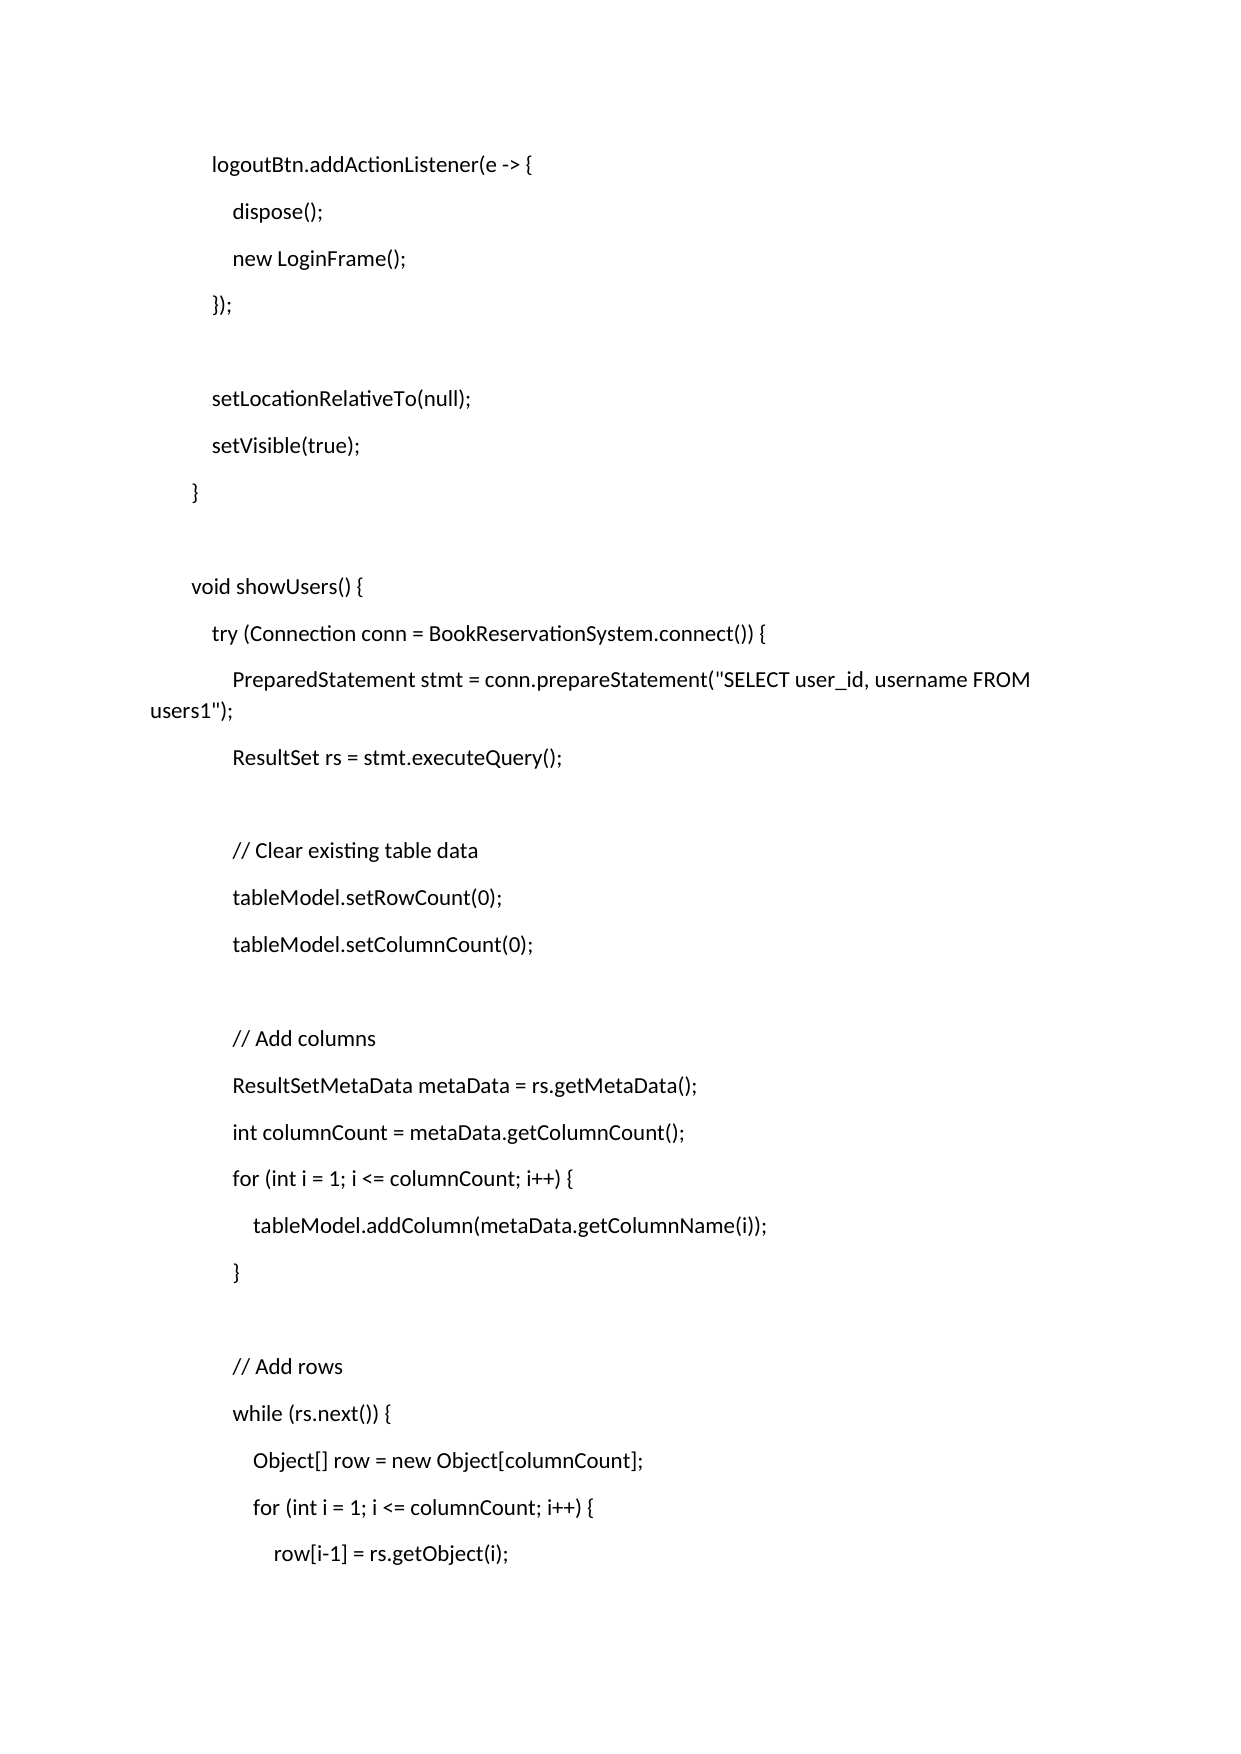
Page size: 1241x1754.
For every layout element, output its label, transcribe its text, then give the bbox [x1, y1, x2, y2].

text Object[] row = new Object[columnCount]; [150, 1446, 1090, 1474]
text try (Connection conn = BookReservationSystem.connect()) { [150, 619, 1090, 647]
text // Clear existing table data [150, 836, 1090, 864]
text for (int i = 1; i <= columnCount; i++) { [150, 1493, 1090, 1521]
text for (int i = 1; i <= columnCount; i++) { [150, 1164, 1090, 1193]
text }); [150, 291, 1090, 319]
text logoutBtn.addActionListener(e -> { [150, 150, 1090, 178]
text setVisible(true); [150, 431, 1090, 459]
text ResultSet rs = stmt.executeQuery(); [150, 743, 1090, 771]
text } [150, 478, 1090, 506]
text tableModel.setRowCount(0); [150, 883, 1090, 911]
text // Add columns [150, 1024, 1090, 1052]
text int columnCount = metaData.getColumnCount(); [150, 1118, 1090, 1146]
text row[i-1] = rs.getObject(i); [150, 1539, 1090, 1568]
text // Add rows [150, 1352, 1090, 1380]
text PreparedStatement stmt = conn.prepareStatement("SELECT user_id, username FROM users1"); [150, 666, 1090, 724]
text void showUsers() { [150, 572, 1090, 600]
text tableModel.setColumnCount(0); [150, 930, 1090, 958]
text } [150, 1258, 1090, 1286]
text tableModel.addColumn(metaData.getColumnName(i)); [150, 1211, 1090, 1239]
text new LoginFrame(); [150, 244, 1090, 272]
text dispose(); [150, 197, 1090, 225]
text ResultSetMetaData metaData = rs.getMetaData(); [150, 1071, 1090, 1099]
text setLocationRelativeTo(null); [150, 384, 1090, 412]
text while (rs.next()) { [150, 1399, 1090, 1427]
